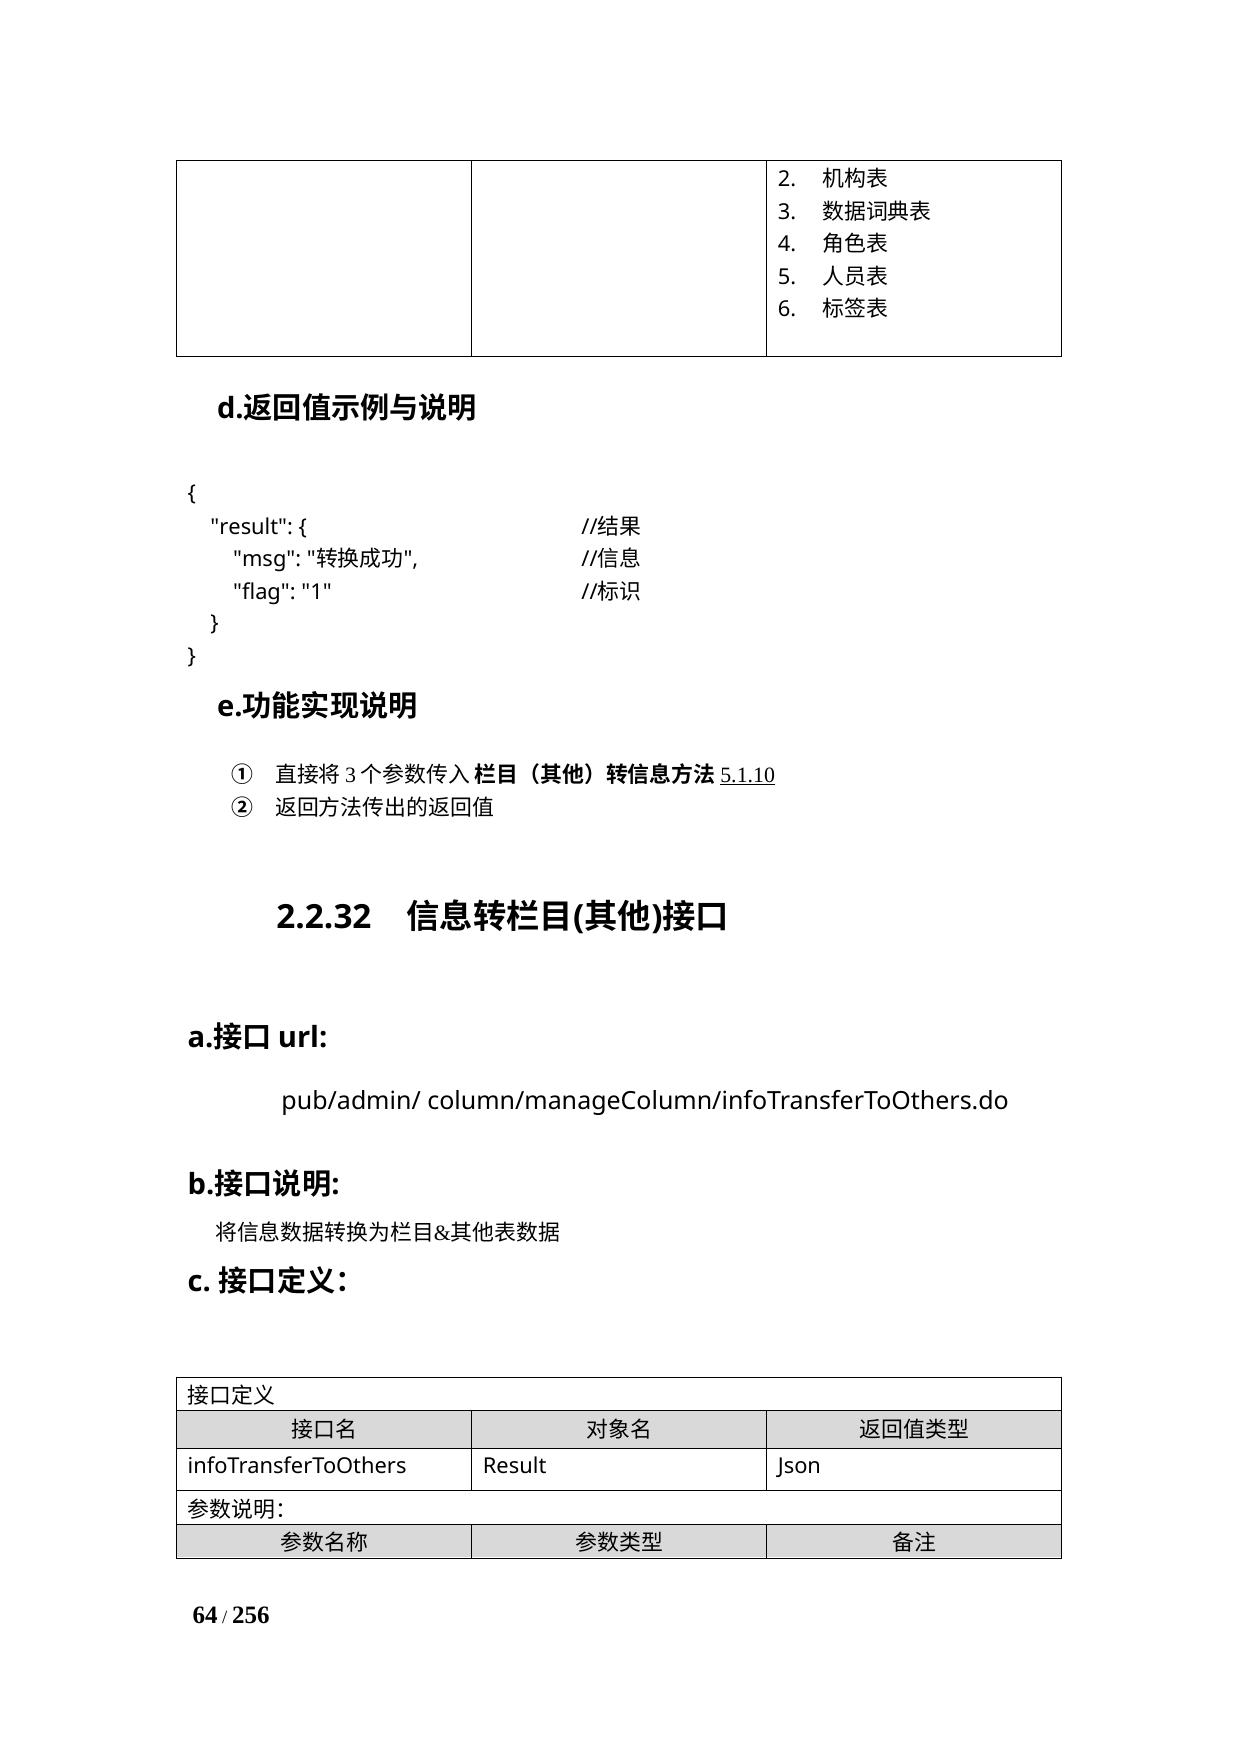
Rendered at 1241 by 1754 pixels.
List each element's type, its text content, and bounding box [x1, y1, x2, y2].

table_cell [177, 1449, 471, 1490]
text d.返回值示例与说明 [187, 373, 1053, 438]
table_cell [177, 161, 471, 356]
text } [187, 606, 1053, 638]
list 直接将3个参数传入 栏目（其他）转信息方法 5.1.10 [187, 757, 1053, 789]
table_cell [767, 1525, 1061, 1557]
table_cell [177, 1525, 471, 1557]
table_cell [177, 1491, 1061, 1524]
text pub/admin/ column/manageColumn/infoTransferToOthers.do [231, 1067, 1053, 1132]
text 将信息数据转换为栏目&其他表数据 [187, 1214, 1053, 1247]
text "flag": "1" //标识 [187, 573, 1053, 606]
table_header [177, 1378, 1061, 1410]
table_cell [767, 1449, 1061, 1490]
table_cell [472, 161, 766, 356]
text { [187, 476, 1053, 508]
text a.接口url: [187, 1002, 1053, 1067]
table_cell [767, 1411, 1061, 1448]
text b.接口说明: [187, 1149, 1053, 1214]
text "result": { //结果 [187, 508, 1053, 541]
text "msg": "转换成功", //信息 [187, 541, 1053, 573]
text 信息转栏目(其他)接口 [276, 882, 1053, 947]
text c. 接口定义： [187, 1247, 1053, 1312]
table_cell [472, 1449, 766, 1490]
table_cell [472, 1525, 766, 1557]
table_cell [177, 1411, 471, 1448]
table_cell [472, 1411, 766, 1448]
text e.功能实现说明 [187, 671, 1053, 736]
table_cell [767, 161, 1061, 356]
list 返回方法传出的返回值 [187, 789, 1053, 822]
text } [187, 638, 1053, 671]
